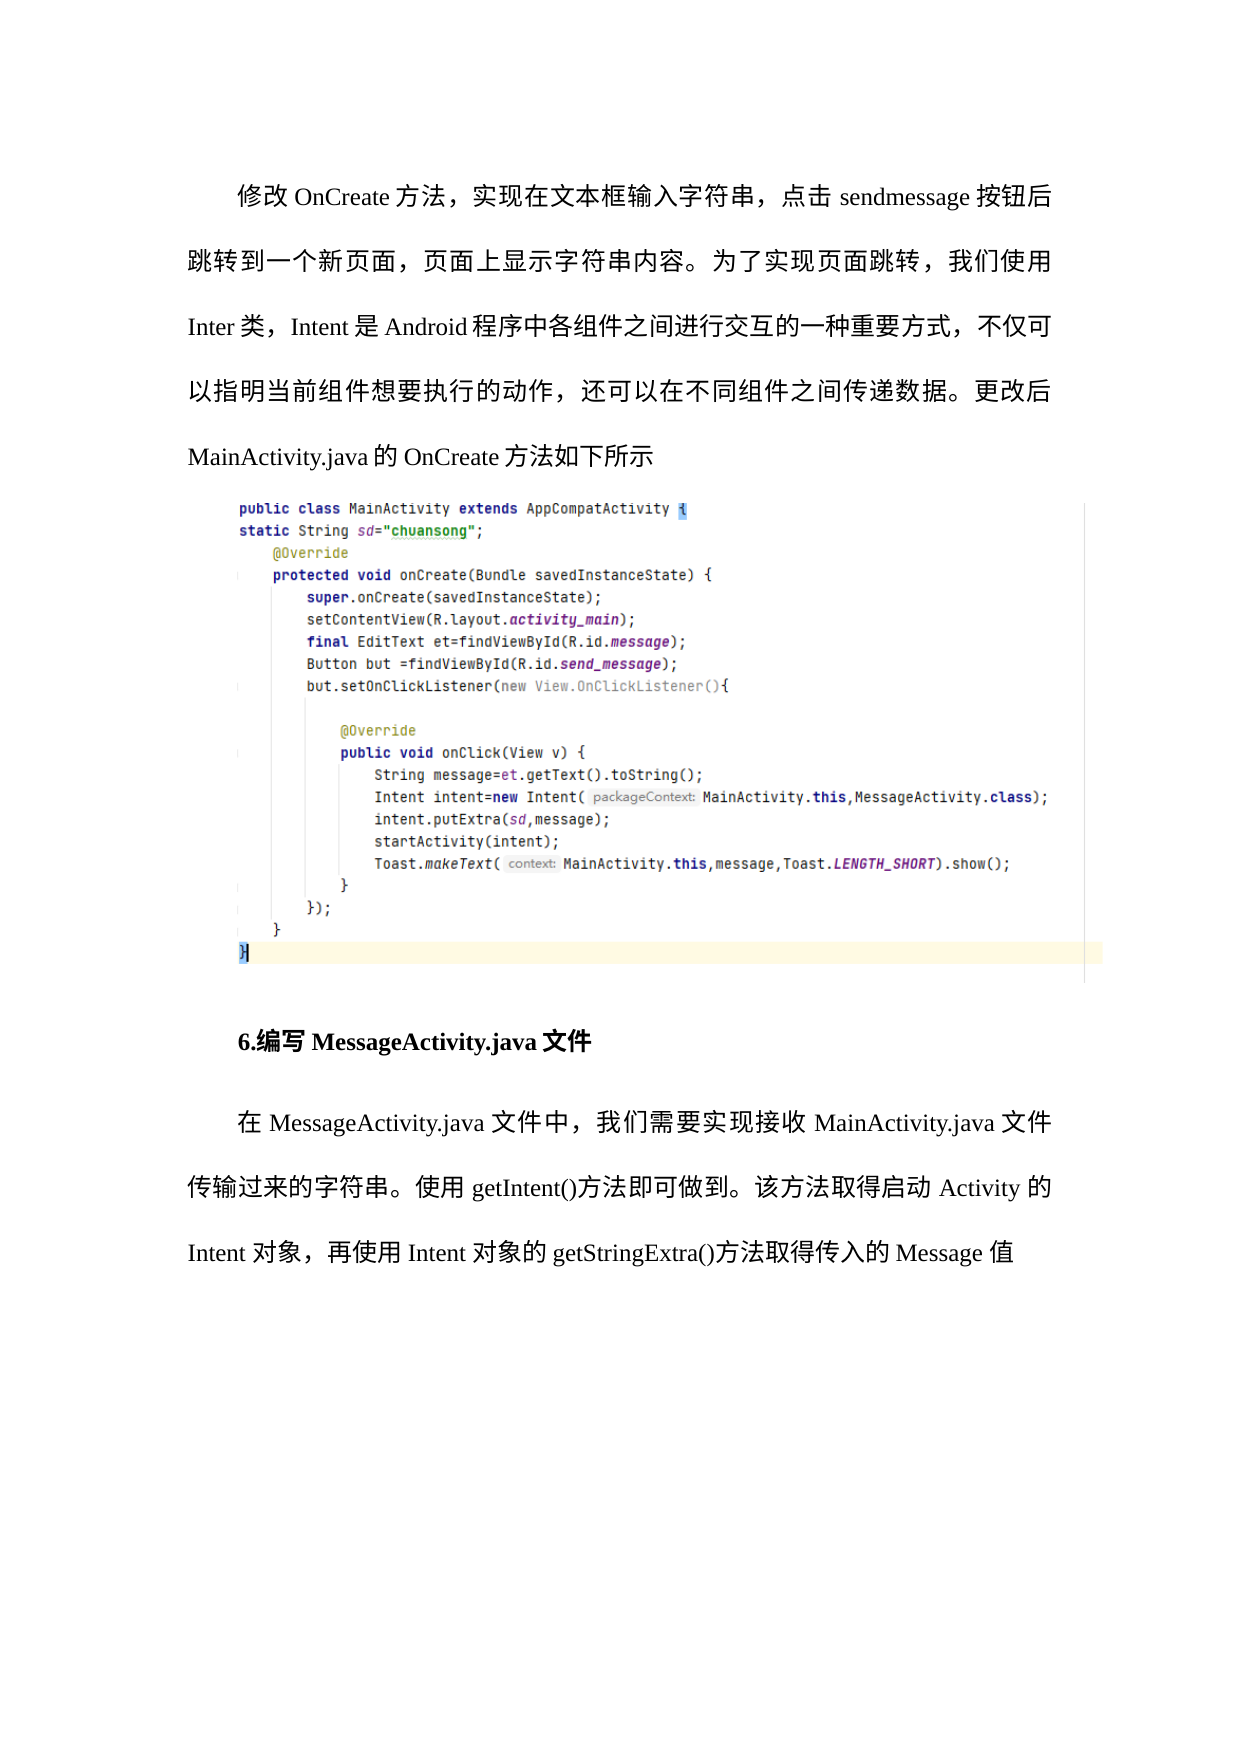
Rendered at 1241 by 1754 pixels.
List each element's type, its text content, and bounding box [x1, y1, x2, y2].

picture [237, 503, 1103, 983]
text 修改OnCreate方法，实现在文本框输入字符串，点击sendmessage按钮后跳转到一个新页面，页面上显示字符串内容。为了实现页面跳转，我们使用Inter类，Intent是Android程序中各组件之间进行交互的一种重要方式，不仅可以指明当前组件想要执行的动作，还可以在不同组件之间传递数据。更改后MainActivity.java的OnCreate方法如下所示 [187, 162, 1053, 487]
text 在MessageActivity.java文件中，我们需要实现接收MainActivity.java文件传输过来的字符串。使用getIntent()方法即可做到。该⽅法取得启动 Activity 的 Intent 对象，再使⽤ Intent 对象的getStringExtra()⽅法取得传⼊的 Message 值 [187, 1088, 1053, 1283]
text 6.编写MessageActivity.java文件 [187, 1007, 1053, 1072]
